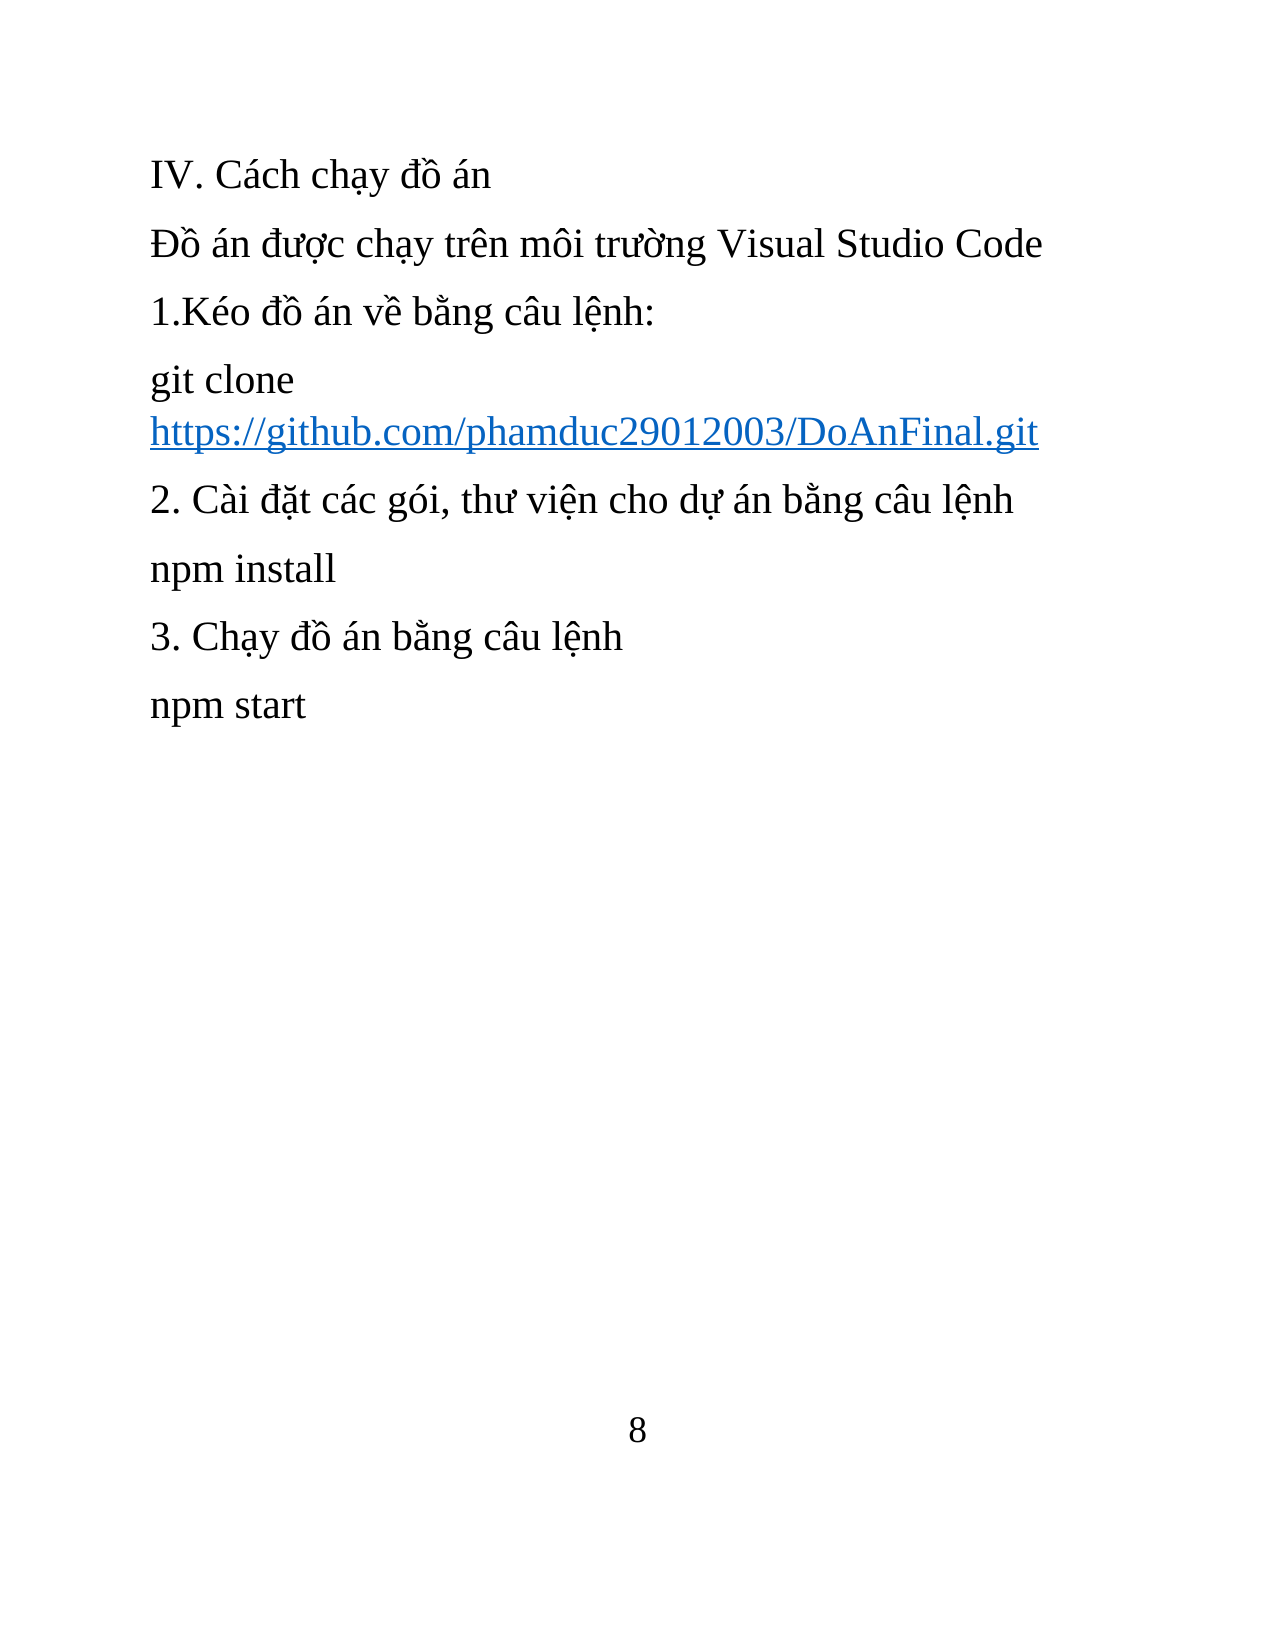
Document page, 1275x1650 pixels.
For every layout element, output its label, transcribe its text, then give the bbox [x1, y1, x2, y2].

text 8 [150, 1407, 1125, 1450]
text IV. Cách chạy đồ án [150, 150, 1125, 198]
text npm install [150, 543, 1125, 591]
text 1.Kéo đồ án về bằng câu lệnh: [150, 287, 1125, 334]
text git clone https://github.com/phamduc29012003/DoAnFinal.git [150, 355, 1125, 454]
text 2. Cài đặt các gói, thư viện cho dự án bằng câu lệnh [150, 475, 1125, 523]
text npm start [150, 680, 1125, 728]
text Đồ án được chạy trên môi trường Visual Studio Code [150, 218, 1125, 266]
text 3. Chạy đồ án bằng câu lệnh [150, 612, 1125, 659]
